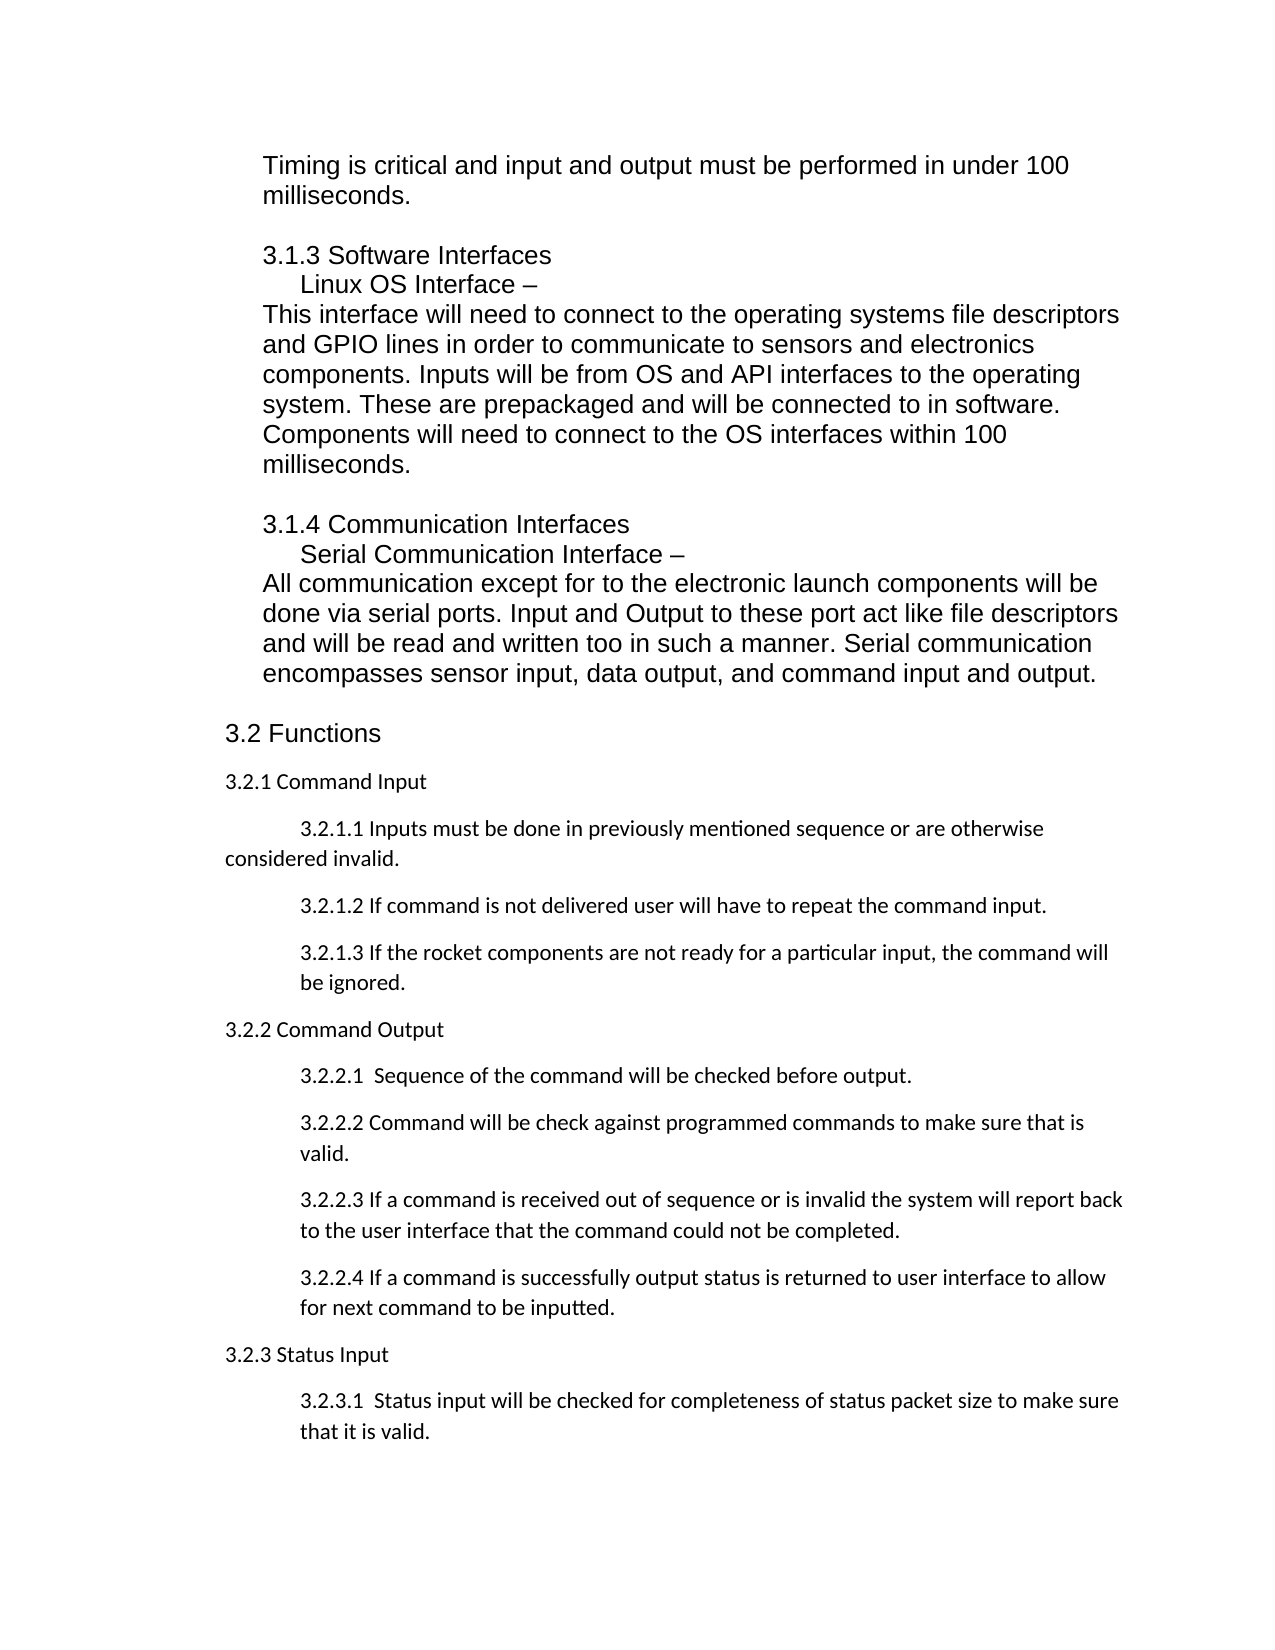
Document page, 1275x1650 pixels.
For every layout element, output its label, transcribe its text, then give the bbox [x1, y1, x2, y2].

text 3.2.2.2 Command will be check against programmed commands to make sure that is valid. [300, 1108, 1125, 1167]
text 3.2 Functions [225, 718, 1125, 748]
text 3.2.1.1 Inputs must be done in previously mentioned sequence or are otherwise considered invalid. [225, 814, 1125, 872]
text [262, 150, 1125, 210]
text All communication except for to the electronic launch components will be done via serial ports. Input and Output to these port act like file descriptors and will be read and written too in such a manner. Serial communication encompasses sensor input, data output, and command input and output. [262, 568, 1125, 688]
text 3.2.1 Command Input [225, 767, 1125, 795]
text 3.2.2 Command Output [150, 1015, 1125, 1043]
text 3.2.2.4 If a command is successfully output status is returned to user interface to allow for next command to be inputted. [300, 1263, 1125, 1321]
text 3.2.1.2 If command is not delivered user will have to repeat the command input. [225, 891, 1125, 919]
text 3.2.3 Status Input [150, 1340, 1125, 1368]
text 3.2.1.3 If the rocket components are not ready for a particular input, the command will be ignored. [300, 938, 1125, 996]
text Linux OS Interface – [262, 269, 1125, 299]
text This interface will need to connect to the operating systems file descriptors and GPIO lines in order to communicate to sensors and electronics components. Inputs will be from OS and API interfaces to the operating system. These are prepackaged and will be connected to in software. Components will need to connect to the OS interfaces within 100 milliseconds. [262, 299, 1125, 479]
text 3.1.3 Software Interfaces [262, 240, 1125, 269]
text 3.2.2.3 If a command is received out of sequence or is invalid the system will report back to the user interface that the command could not be completed. [300, 1186, 1125, 1244]
text 3.2.3.1 Status input will be checked for completeness of status packet size to make sure that it is valid. [300, 1387, 1125, 1445]
text 3.2.2.1 Sequence of the command will be checked before output. [150, 1062, 1125, 1090]
text Serial Communication Interface – [262, 539, 1125, 568]
text 3.1.4 Communication Interfaces [262, 509, 1125, 539]
